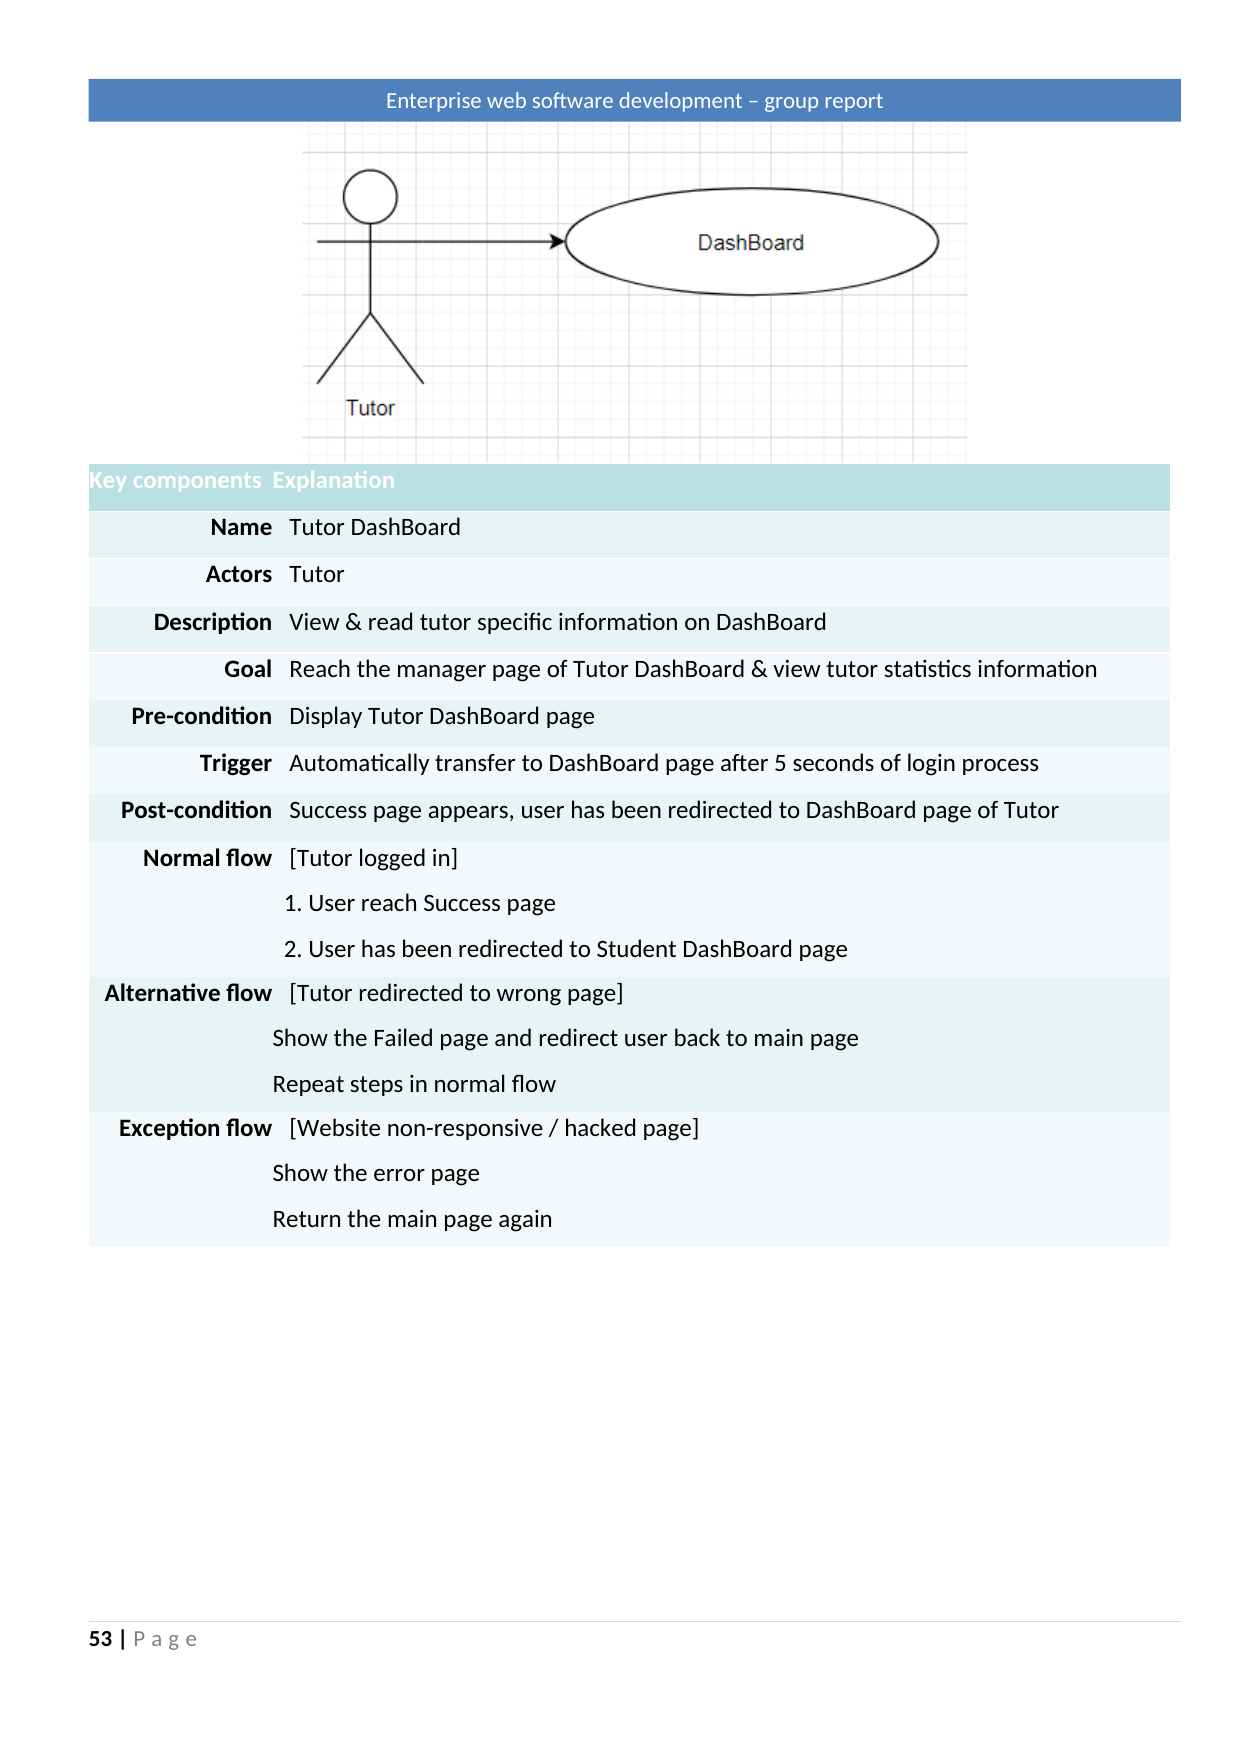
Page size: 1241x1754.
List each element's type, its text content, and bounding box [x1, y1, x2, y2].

picture [302, 122, 968, 463]
table_cell Trigger [89, 747, 272, 794]
table_cell Automatically transfer to DashBoard page after 5 seconds of login process [272, 747, 1170, 794]
table_cell Actors [89, 559, 272, 605]
table_header Explanation [272, 464, 1170, 511]
table_cell Description [89, 606, 272, 652]
table_cell Name [89, 512, 272, 558]
table_cell Pre-condition [89, 700, 272, 747]
table_cell [Website non-responsive / hacked page] Show the error page Return the main page again [272, 1112, 1170, 1247]
table_cell Alternative flow [89, 977, 272, 1112]
table_cell Display Tutor DashBoard page [272, 700, 1170, 747]
table_cell Goal [89, 654, 272, 700]
table_cell View & read tutor specific information on DashBoard [272, 606, 1170, 652]
table_header Key components [89, 464, 272, 511]
table_cell Reach the manager page of Tutor DashBoard & view tutor statistics information [272, 654, 1170, 700]
table_cell [Tutor redirected to wrong page] Show the Failed page and redirect user back to main page Repeat steps in normal flow [272, 977, 1170, 1112]
table_cell Tutor DashBoard [272, 512, 1170, 558]
table_cell Exception flow [89, 1112, 272, 1247]
table_cell Normal flow [89, 842, 272, 977]
table_cell Tutor [272, 559, 1170, 605]
table_cell [Tutor logged in] 1. User reach Success page 2. User has been redirected to Student DashBoard page [272, 842, 1170, 977]
table_cell Post-condition [89, 794, 272, 842]
table_cell Success page appears, user has been redirected to DashBoard page of Tutor [272, 794, 1170, 842]
